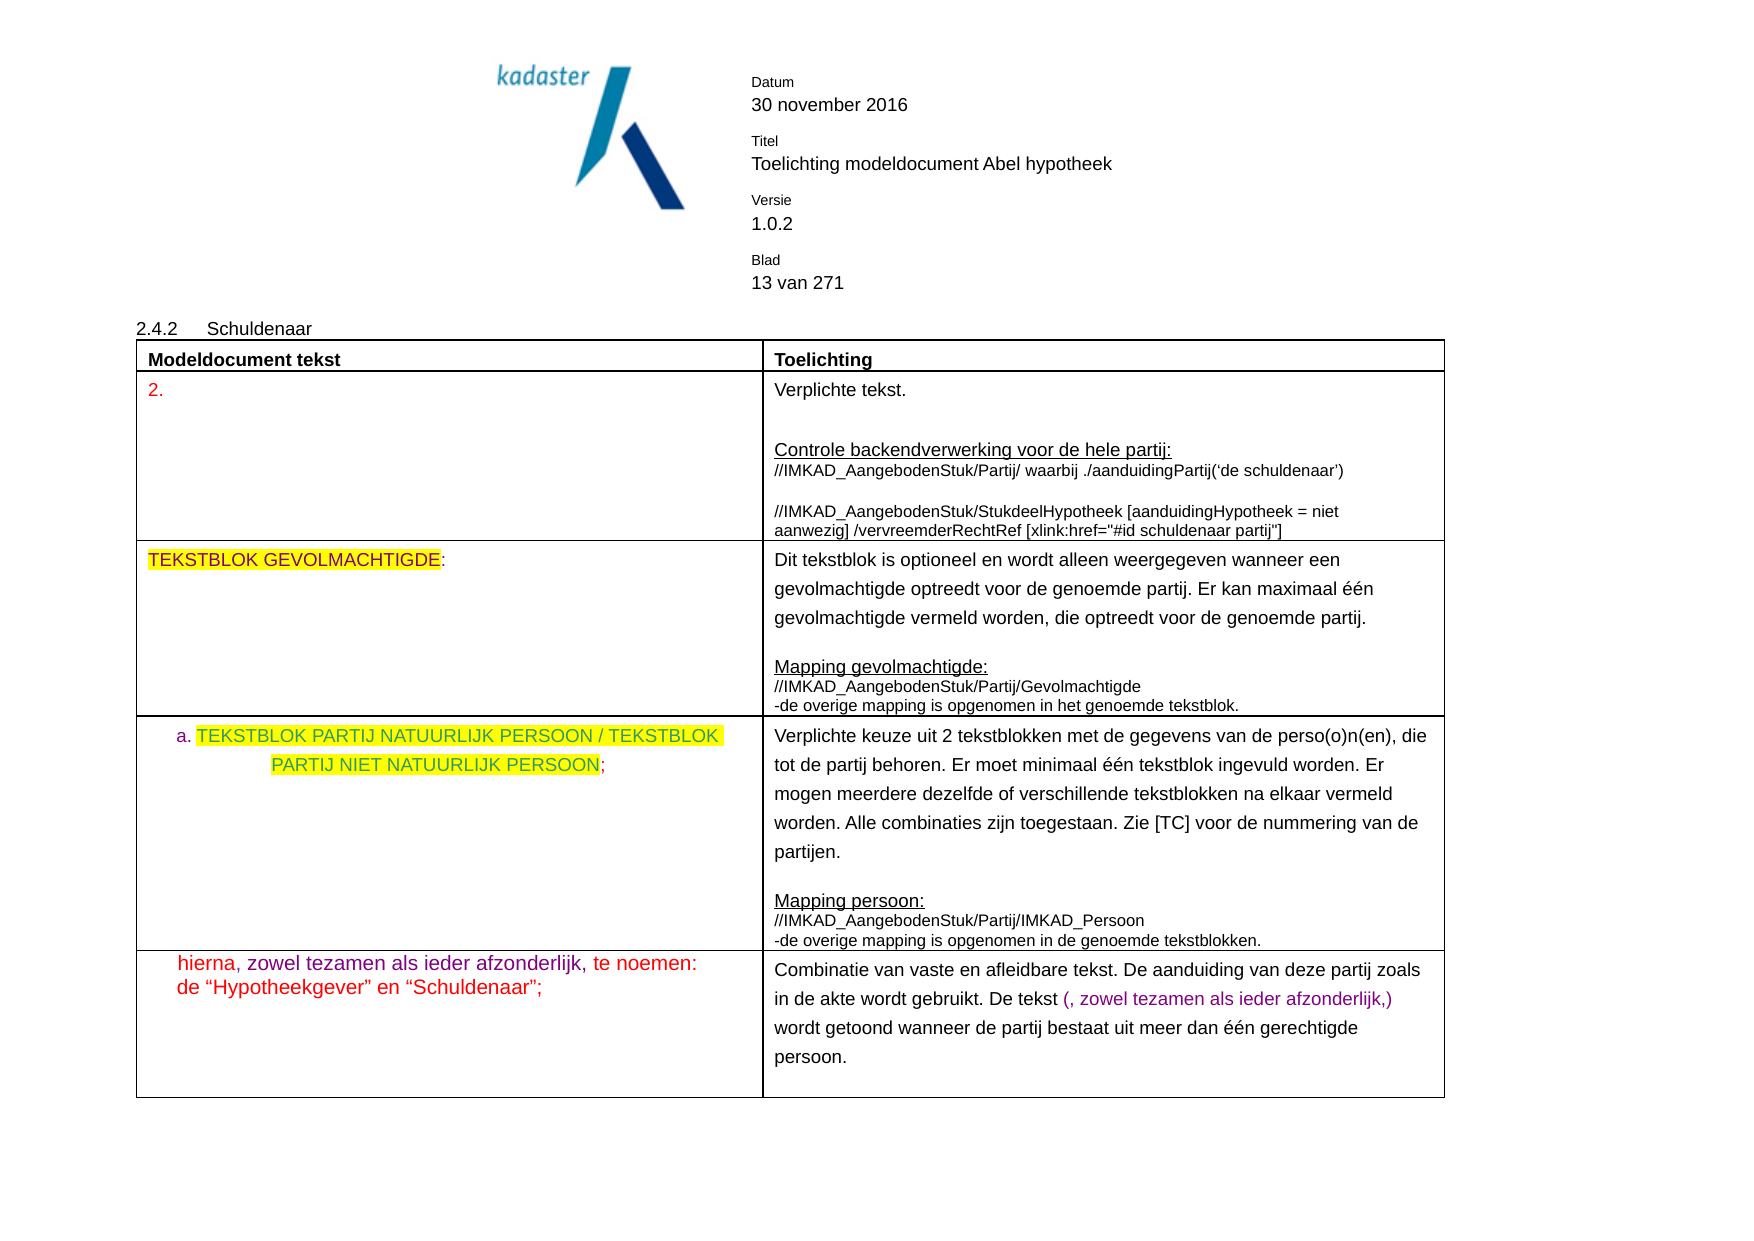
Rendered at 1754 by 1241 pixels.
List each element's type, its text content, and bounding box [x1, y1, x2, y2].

table_cell a. TEKSTBLOK PARTIJ NATUURLIJK PERSOON / TEKSTBLOK PARTIJ NIET NATUURLIJK PERSOON; [137, 717, 762, 949]
subtitle Schuldenaar [136, 310, 1444, 339]
picture [480, 42, 699, 226]
table_cell Verplichte tekst. Controle backendverwerking voor de hele partij: //IMKAD_AangebodenStuk/Partij/ waarbij ./aanduidingPartij(‘de schuldenaar’) //IMKAD_AangebodenStuk/StukdeelHypotheek [aanduidingHypotheek = niet aanwezig] /vervreemderRechtRef [xlink:href="#id schuldenaar partij"] [764, 372, 1444, 540]
table_header Modeldocument tekst [137, 341, 762, 370]
table_cell hierna, zowel tezamen als ieder afzonderlijk, te noemen: de “Hypotheekgever” en “Schuldenaar”; [137, 951, 762, 1097]
table_cell TEKSTBLOK GEVOLMACHTIGDE: [137, 541, 762, 715]
table_header Toelichting [764, 341, 1444, 370]
table_cell 2. [137, 372, 762, 540]
table_cell Dit tekstblok is optioneel en wordt alleen weergegeven wanneer een gevolmachtigde optreedt voor de genoemde partij. Er kan maximaal één gevolmachtigde vermeld worden, die optreedt voor de genoemde partij. Mapping gevolmachtigde: //IMKAD_AangebodenStuk/Partij/Gevolmachtigde -de overige mapping is opgenomen in het genoemde tekstblok. [764, 541, 1444, 715]
table_cell Verplichte keuze uit 2 tekstblokken met de gegevens van de perso(o)n(en), die tot de partij behoren. Er moet minimaal één tekstblok ingevuld worden. Er mogen meerdere dezelfde of verschillende tekstblokken na elkaar vermeld worden. Alle combinaties zijn toegestaan. Zie [TC] voor de nummering van de partijen. Mapping persoon: //IMKAD_AangebodenStuk/Partij/IMKAD_Persoon -de overige mapping is opgenomen in de genoemde tekstblokken. [764, 717, 1444, 949]
